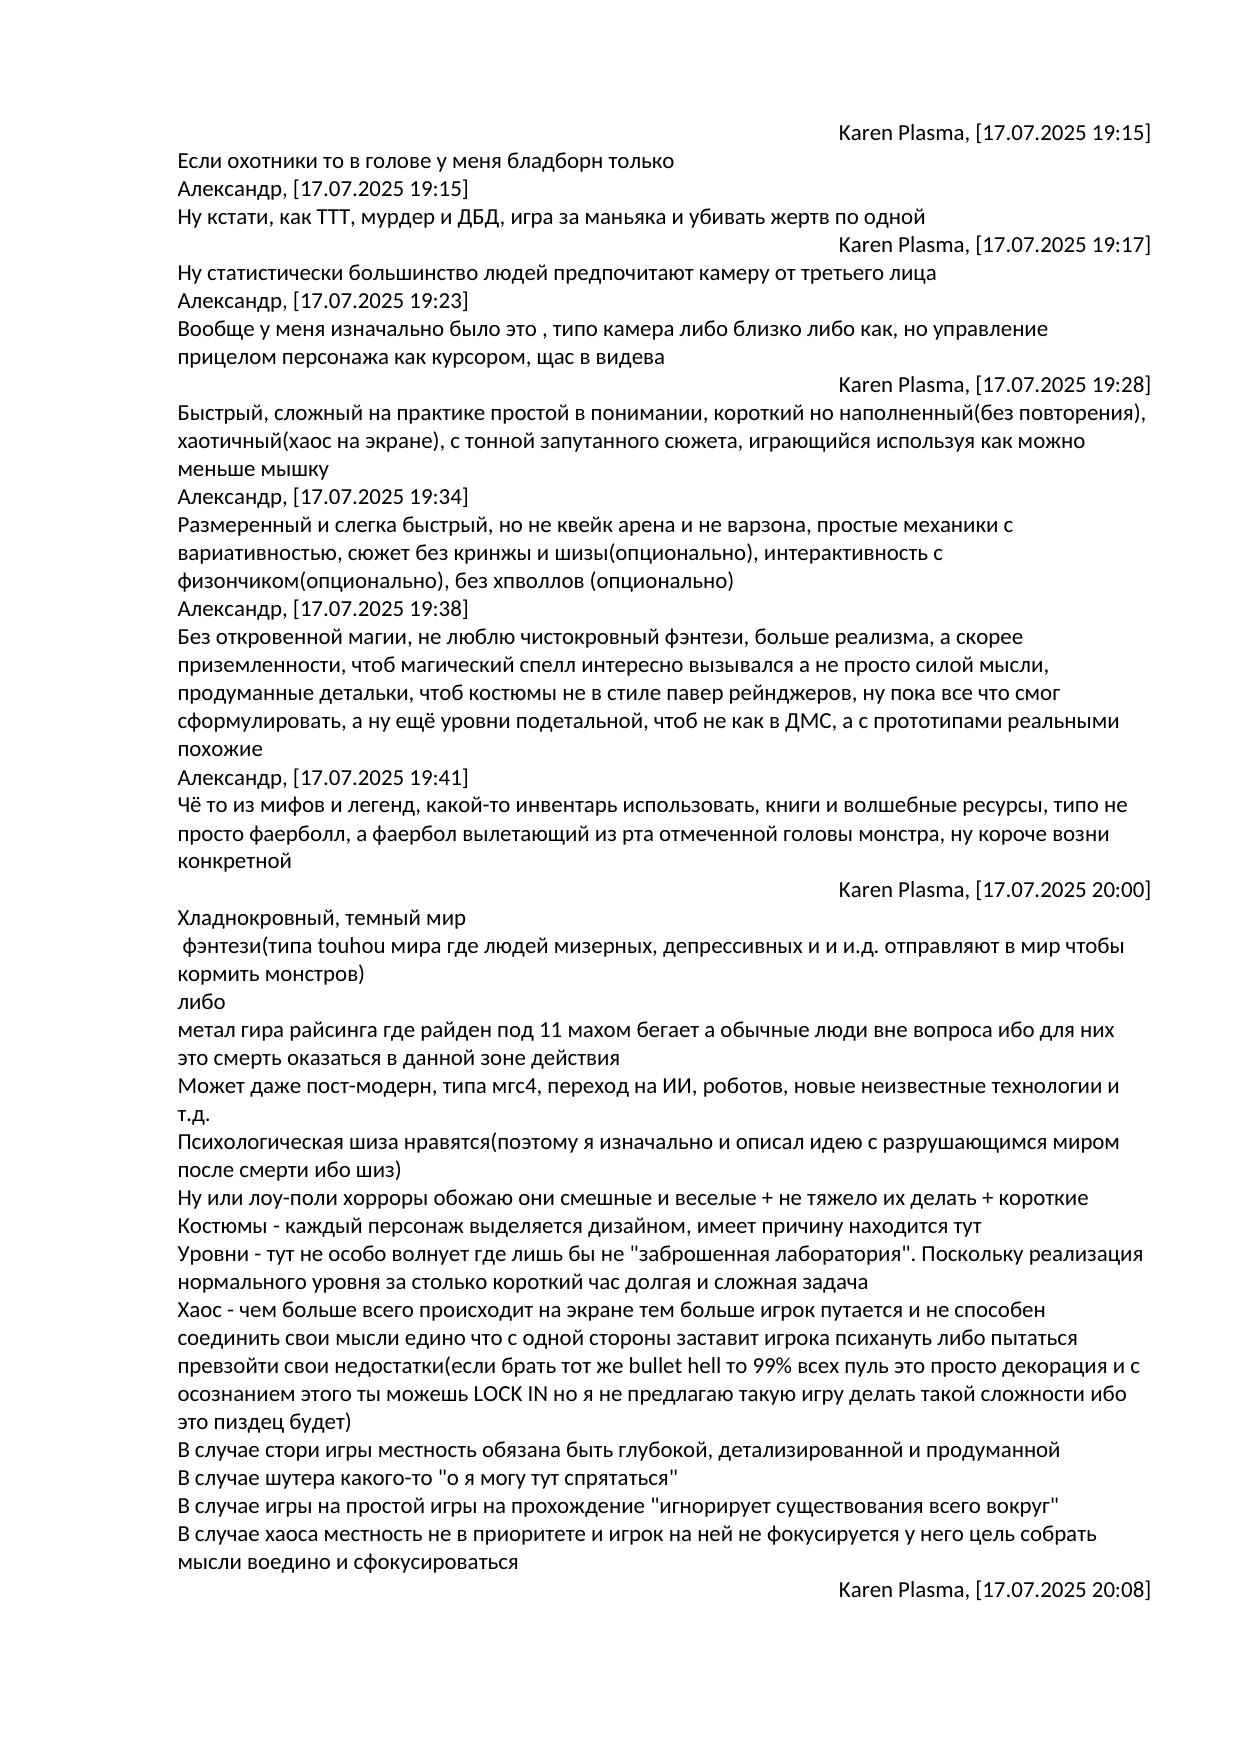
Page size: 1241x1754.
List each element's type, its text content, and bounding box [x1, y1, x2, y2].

text В случае игры на простой игры на прохождение "игнорирует существования всего вокруг" [177, 1491, 1152, 1519]
text Karen Plasma, [17.07.2025 19:28] [177, 370, 1152, 398]
text В случае стори игры местность обязана быть глубокой, детализированной и продуманной [177, 1435, 1152, 1463]
text Размеренный и слегка быстрый, но не квейк арена и не варзона, простые механики с вариативностью, сюжет без кринжы и шизы(опционально), интерактивность с физончиком(опционально), без хпволлов (опционально) [177, 510, 1152, 594]
text В случае шутера какого-то "о я могу тут спрятаться" [177, 1463, 1152, 1491]
text либо [177, 987, 1152, 1015]
text Может даже пост-модерн, типа мгс4, переход на ИИ, роботов, новые неизвестные технологии и т.д. [177, 1071, 1152, 1127]
text Ну или лоу-поли хорроры обожаю они смешные и веселые + не тяжело их делать + короткие [177, 1183, 1152, 1211]
text Александр, [17.07.2025 19:15] [177, 174, 1152, 202]
text Хладнокровный, темный мир [177, 903, 1152, 931]
text Александр, [17.07.2025 19:41] [177, 763, 1152, 791]
text Karen Plasma, [17.07.2025 19:17] [177, 230, 1152, 258]
text фэнтези(типа touhou мира где людей мизерных, депрессивных и и и.д. отправляют в мир чтобы кормить монстров) [177, 931, 1152, 987]
text Психологическая шиза нравятся(поэтому я изначально и описал идею с разрушающимся миром после смерти ибо шиз) [177, 1127, 1152, 1183]
text Ну кстати, как ТТТ, мурдер и ДБД, игра за маньяка и убивать жертв по одной [177, 202, 1152, 230]
text Быстрый, сложный на практике простой в понимании, короткий но наполненный(без повторения), хаотичный(хаос на экране), с тонной запутанного сюжета, играющийся используя как можно меньше мышку [177, 398, 1152, 482]
text Александр, [17.07.2025 19:34] [177, 482, 1152, 510]
text Karen Plasma, [17.07.2025 19:15] [177, 118, 1152, 146]
text В случае хаоса местность не в приоритете и игрок на ней не фокусируется у него цель собрать мысли воедино и сфокусироваться [177, 1519, 1152, 1575]
text Хаос - чем больше всего происходит на экране тем больше игрок путается и не способен соединить свои мысли едино что с одной стороны заставит игрока психануть либо пытаться превзойти свои недостатки(если брать тот же bullet hell то 99% всех пуль это просто декорация и с осознанием этого ты можешь LOCK IN но я не предлагаю такую игру делать такой сложности ибо это пиздец будет) [177, 1295, 1152, 1435]
text Александр, [17.07.2025 19:38] [177, 594, 1152, 622]
text Чё то из мифов и легенд, какой-то инвентарь использовать, книги и волшебные ресурсы, типо не просто фаерболл, а фаербол вылетающий из рта отмеченной головы монстра, ну короче возни конкретной [177, 791, 1152, 875]
text Karen Plasma, [17.07.2025 20:00] [177, 875, 1152, 903]
text Вообще у меня изначально было это , типо камера либо близко либо как, но управление прицелом персонажа как курсором, щас в видева [177, 314, 1152, 370]
text Ну статистически большинство людей предпочитают камеру от третьего лица [177, 258, 1152, 286]
text Если охотники то в голове у меня бладборн только [177, 146, 1152, 174]
text Без откровенной магии, не люблю чистокровный фэнтези, больше реализма, а скорее приземленности, чтоб магический спелл интересно вызывался а не просто силой мысли, продуманные детальки, чтоб костюмы не в стиле павер рейнджеров, ну пока все что смог сформулировать, а ну ещё уровни подетальной, чтоб не как в ДМС, а с прототипами реальными похожие [177, 622, 1152, 763]
text Karen Plasma, [17.07.2025 20:08] [177, 1575, 1152, 1603]
text Костюмы - каждый персонаж выделяется дизайном, имеет причину находится тут [177, 1211, 1152, 1239]
text Уровни - тут не особо волнует где лишь бы не "заброшенная лаборатория". Поскольку реализация нормального уровня за столько короткий час долгая и сложная задача [177, 1239, 1152, 1295]
text Александр, [17.07.2025 19:23] [177, 286, 1152, 314]
text метал гира райсинга где райден под 11 махом бегает а обычные люди вне вопроса ибо для них это смерть оказаться в данной зоне действия [177, 1015, 1152, 1071]
